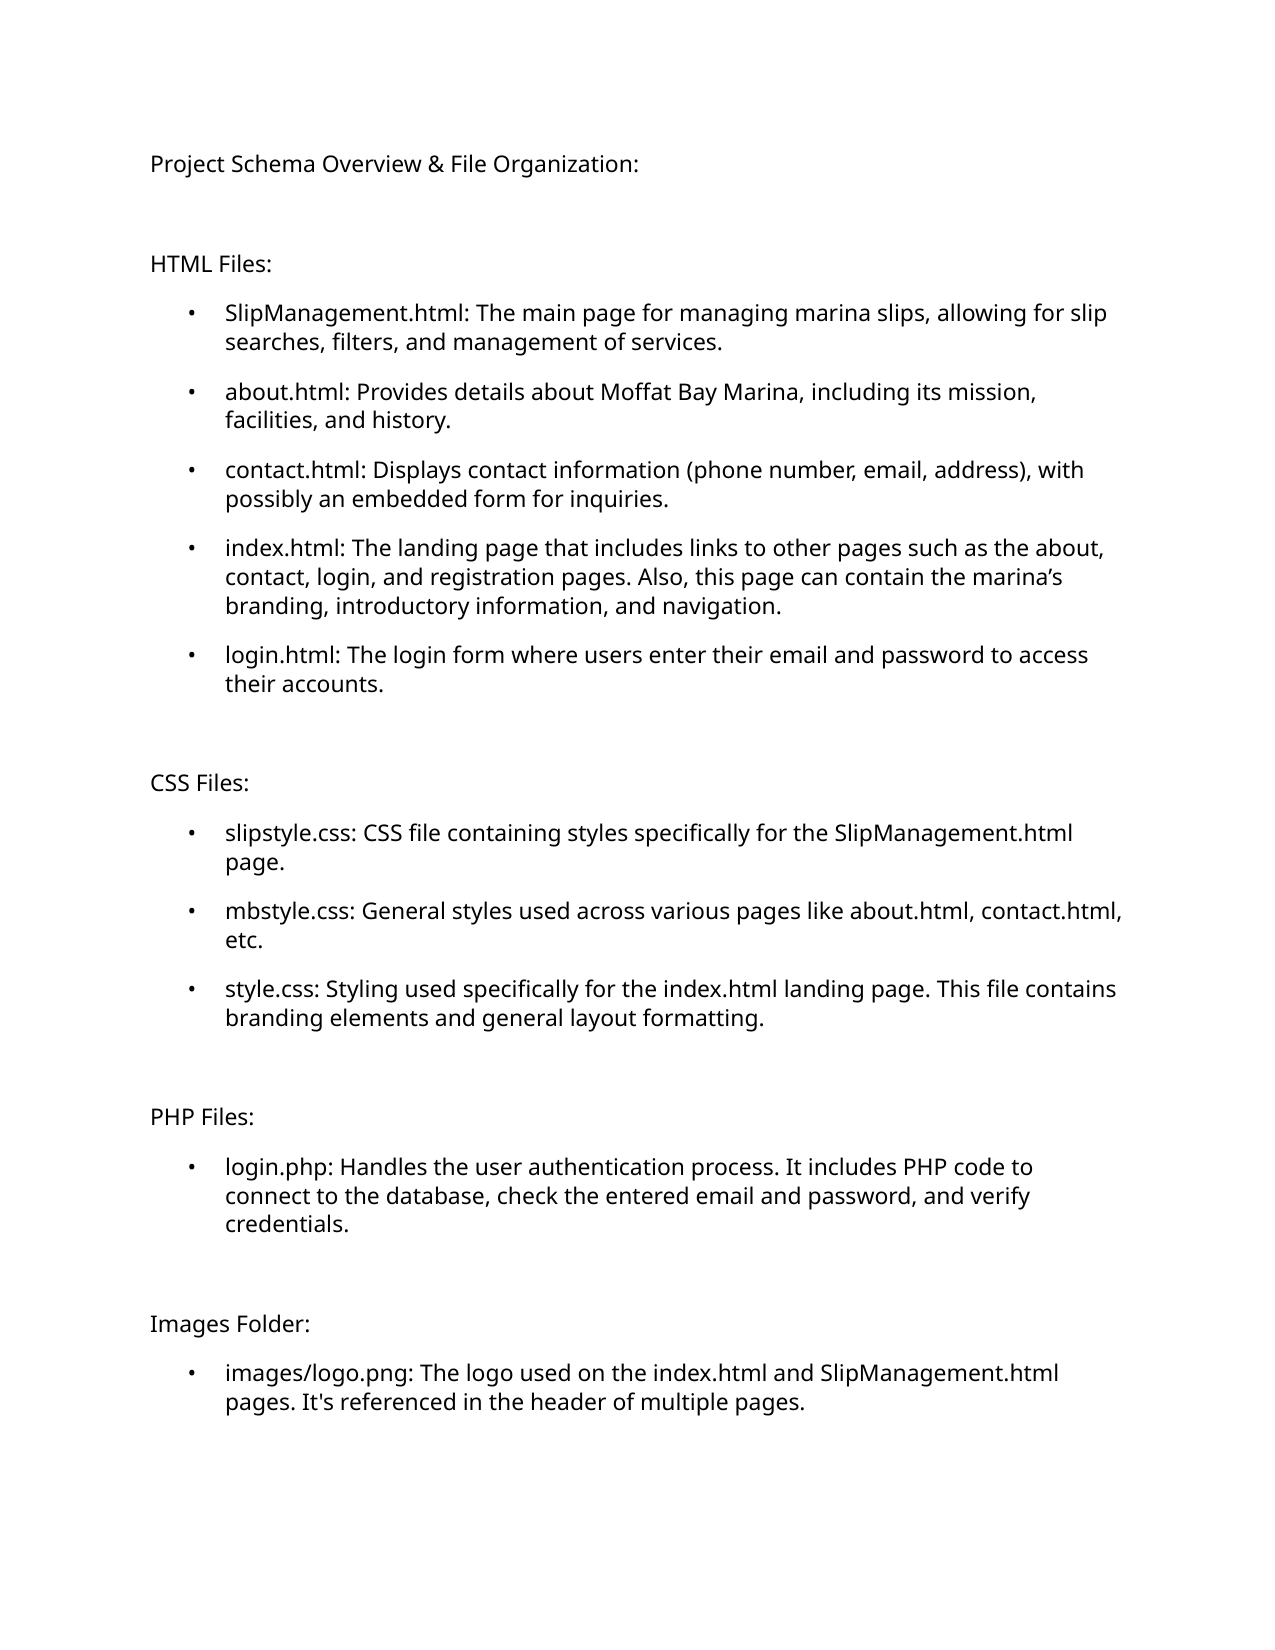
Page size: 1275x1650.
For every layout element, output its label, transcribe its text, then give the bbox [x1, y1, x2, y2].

list slipstyle.css: CSS file containing styles specifically for the SlipManagement.html page. [187, 818, 1125, 876]
text CSS Files: [150, 769, 1125, 797]
list login.html: The login form where users enter their email and password to access their accounts. [187, 641, 1125, 698]
list contact.html: Displays contact information (phone number, email, address), with possibly an embedded form for inquiries. [187, 455, 1125, 513]
list images/logo.png: The logo used on the index.html and SlipManagement.html pages. It's referenced in the header of multiple pages. [187, 1359, 1125, 1416]
list login.php: Handles the user authentication process. It includes PHP code to connect to the database, check the entered email and password, and verify credentials. [187, 1152, 1125, 1239]
list style.css: Styling used specifically for the index.html landing page. This file contains branding elements and general layout formatting. [187, 975, 1125, 1032]
text Images Folder: [150, 1309, 1125, 1338]
text PHP Files: [150, 1103, 1125, 1132]
list index.html: The landing page that includes links to other pages such as the about, contact, login, and registration pages. Also, this page can contain the marina’s branding, introductory information, and navigation. [187, 534, 1125, 620]
list about.html: Provides details about Moffat Bay Marina, including its mission, facilities, and history. [187, 377, 1125, 434]
list mbstyle.css: General styles used across various pages like about.html, contact.html, etc. [187, 897, 1125, 954]
text HTML Files: [150, 249, 1125, 278]
list SlipManagement.html: The main page for managing marina slips, allowing for slip searches, filters, and management of services. [187, 299, 1125, 356]
text Project Schema Overview & File Organization: [150, 150, 1125, 179]
